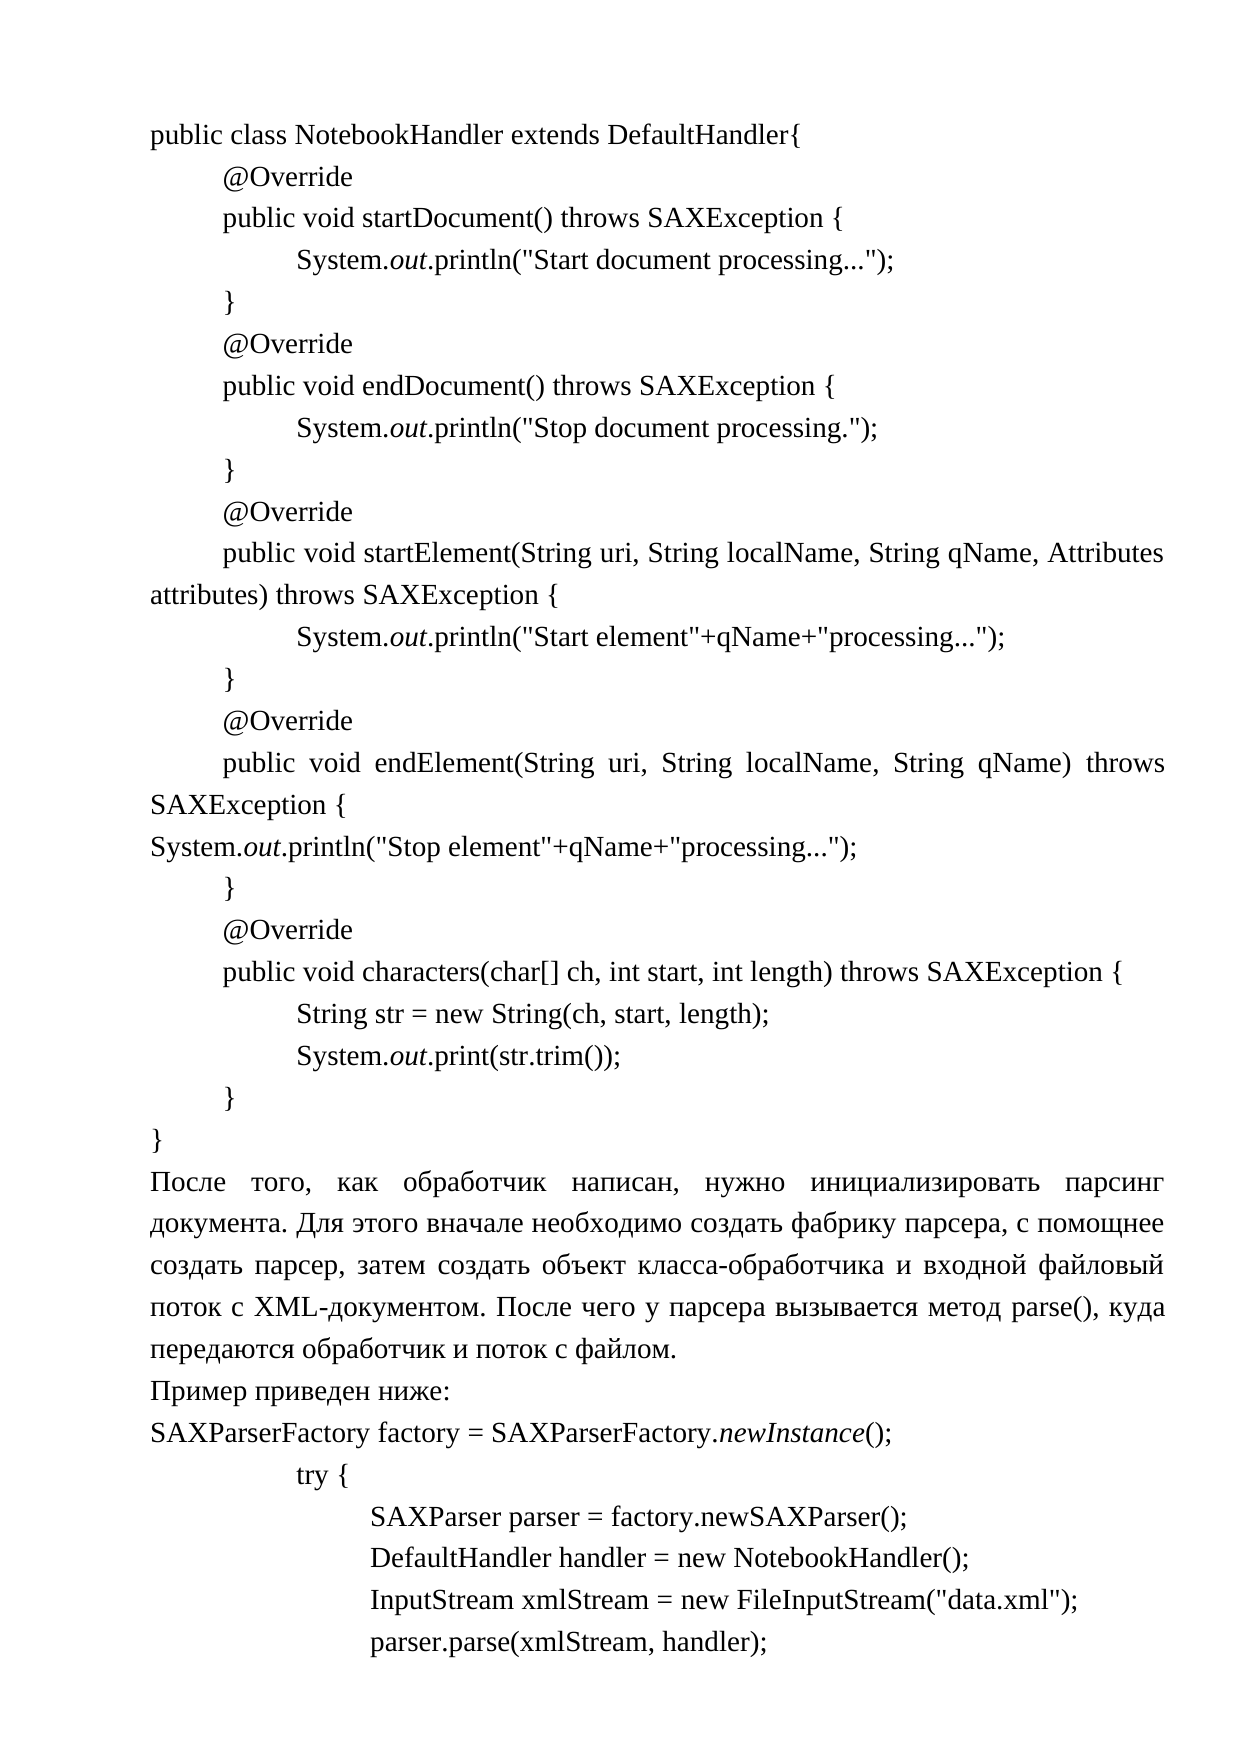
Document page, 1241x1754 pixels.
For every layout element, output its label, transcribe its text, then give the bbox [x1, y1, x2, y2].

text InputStream xmlStream = new FileInputStream("data.xml"); [150, 1582, 1165, 1616]
text } [150, 452, 1165, 485]
list } [150, 1122, 1165, 1155]
text public void startElement(String uri, String localName, String qName, Attributes attributes) throws SAXException { [150, 536, 1165, 611]
text } [150, 284, 1165, 318]
text public void endDocument() throws SAXException { [150, 368, 1165, 402]
text System.out.println("Start document processing..."); [150, 242, 1165, 276]
list Пример приведен ниже: [150, 1373, 1165, 1407]
text } [150, 1080, 1165, 1113]
text System.out.println("Start element"+qName+"processing..."); [150, 619, 1165, 653]
text public void startDocument() throws SAXException { [150, 201, 1165, 234]
text @Override [150, 326, 1165, 360]
text } [150, 661, 1165, 695]
text SAXParserFactory factory = SAXParserFactory.newInstance(); [150, 1415, 1165, 1448]
text parser.parse(xmlStream, handler); [150, 1624, 1165, 1658]
text @Override [150, 494, 1165, 527]
list После того, как обработчик написан, нужно инициализировать парсинг документа. Для этого вначале необходимо создать фабрику парсера, с помощнее создать парсер, затем создать объект класса-обработчика и входной файловый поток с XML-документом. После чего у парсера вызывается метод parse(), куда передаются обработчик и поток с файлом. [150, 1164, 1165, 1365]
text String str = new String(ch, start, length); [150, 996, 1165, 1030]
text DefaultHandler handler = new NotebookHandler(); [150, 1541, 1165, 1574]
text SAXParser parser = factory.newSAXParser(); [150, 1499, 1165, 1532]
text public void characters(char[] ch, int start, int length) throws SAXException { [150, 954, 1165, 988]
text public void endElement(String uri, String localName, String qName) throws SAXException { [150, 745, 1165, 820]
text @Override [150, 159, 1165, 192]
text System.out.print(str.trim()); [150, 1038, 1165, 1072]
text @Override [150, 912, 1165, 946]
text try { [150, 1457, 1165, 1490]
text } [150, 871, 1165, 904]
text public class NotebookHandler extends DefaultHandler{ [150, 117, 1165, 150]
text System.out.println("Stop element"+qName+"processing..."); [150, 829, 1165, 862]
text @Override [150, 703, 1165, 737]
text System.out.println("Stop document processing."); [150, 410, 1165, 443]
